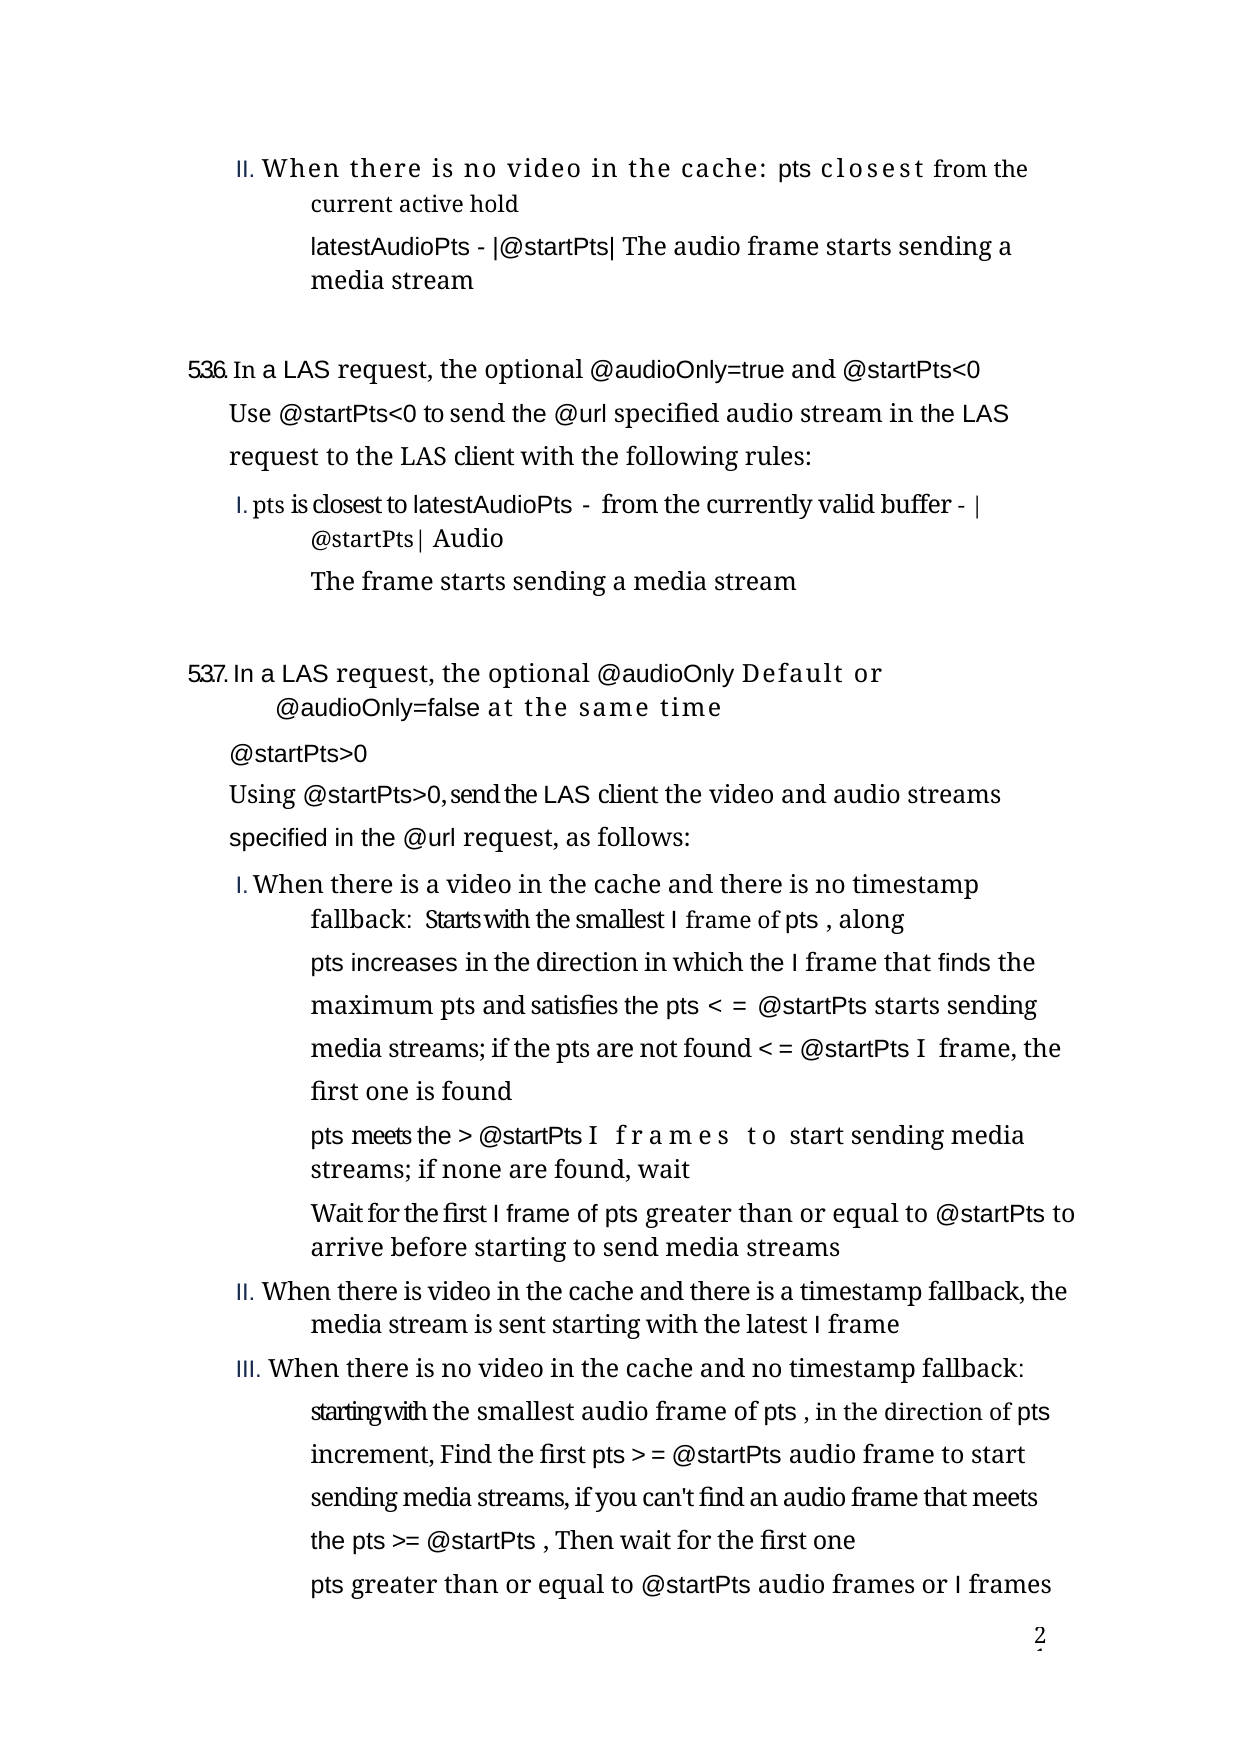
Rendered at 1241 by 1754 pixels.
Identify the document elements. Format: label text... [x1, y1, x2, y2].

text @startPts>0 [229, 738, 1078, 767]
list I. pts is closest to latestAudioPts - from the currently valid buffer - |@startPts| Audio [235, 486, 1078, 554]
text latestAudioPts - |@startPts| The audio frame starts sending a media stream [310, 229, 1078, 297]
text The frame starts sending a media stream [310, 564, 1078, 598]
list III. When there is no video in the cache and no timestamp fallback: starting with the smallest audio frame of pts , in the direction of pts increment, Find the first pts > = @startPts audio frame to start sending media streams, if you can't find an audio frame that meets the pts >= @startPts , Then wait for the first one [235, 1351, 1061, 1556]
list 5.3.6. In a LAS request, the optional @audioOnly=true and @startPts<0 [187, 352, 1078, 386]
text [310, 1567, 1078, 1601]
text Using @startPts>0, send the LAS client the video and audio streams specified in the @url request, as follows: [229, 777, 1078, 854]
list I. When there is a video in the cache and there is no timestamp fallback: Starts with the smallest I frame of pts , along [235, 867, 1078, 935]
text pts increases in the direction in which the I frame that finds the maximum pts and satisfies the pts < = @startPts starts sending media streams; if the pts are not found < = @startPts I frame, the first one is found [310, 945, 1063, 1107]
text Use @startPts<0 to send the @url specified audio stream in the LAS request to the LAS client with the following rules: [229, 395, 1078, 473]
list II. When there is no video in the cache: pts closest from the current active hold [235, 151, 1078, 219]
text Wait for the first I frame of pts greater than or equal to @startPts to arrive before starting to send media streams [310, 1196, 1078, 1264]
list II. When there is video in the cache and there is a timestamp fallback, the media stream is sent starting with the latest I frame [235, 1273, 1078, 1341]
text pts meets the > @startPts I frames to start sending media streams; if none are found, wait [310, 1118, 1078, 1186]
list 5.3.7. In a LAS request, the optional @audioOnly Default or @audioOnly=false at the same time [187, 655, 1078, 723]
